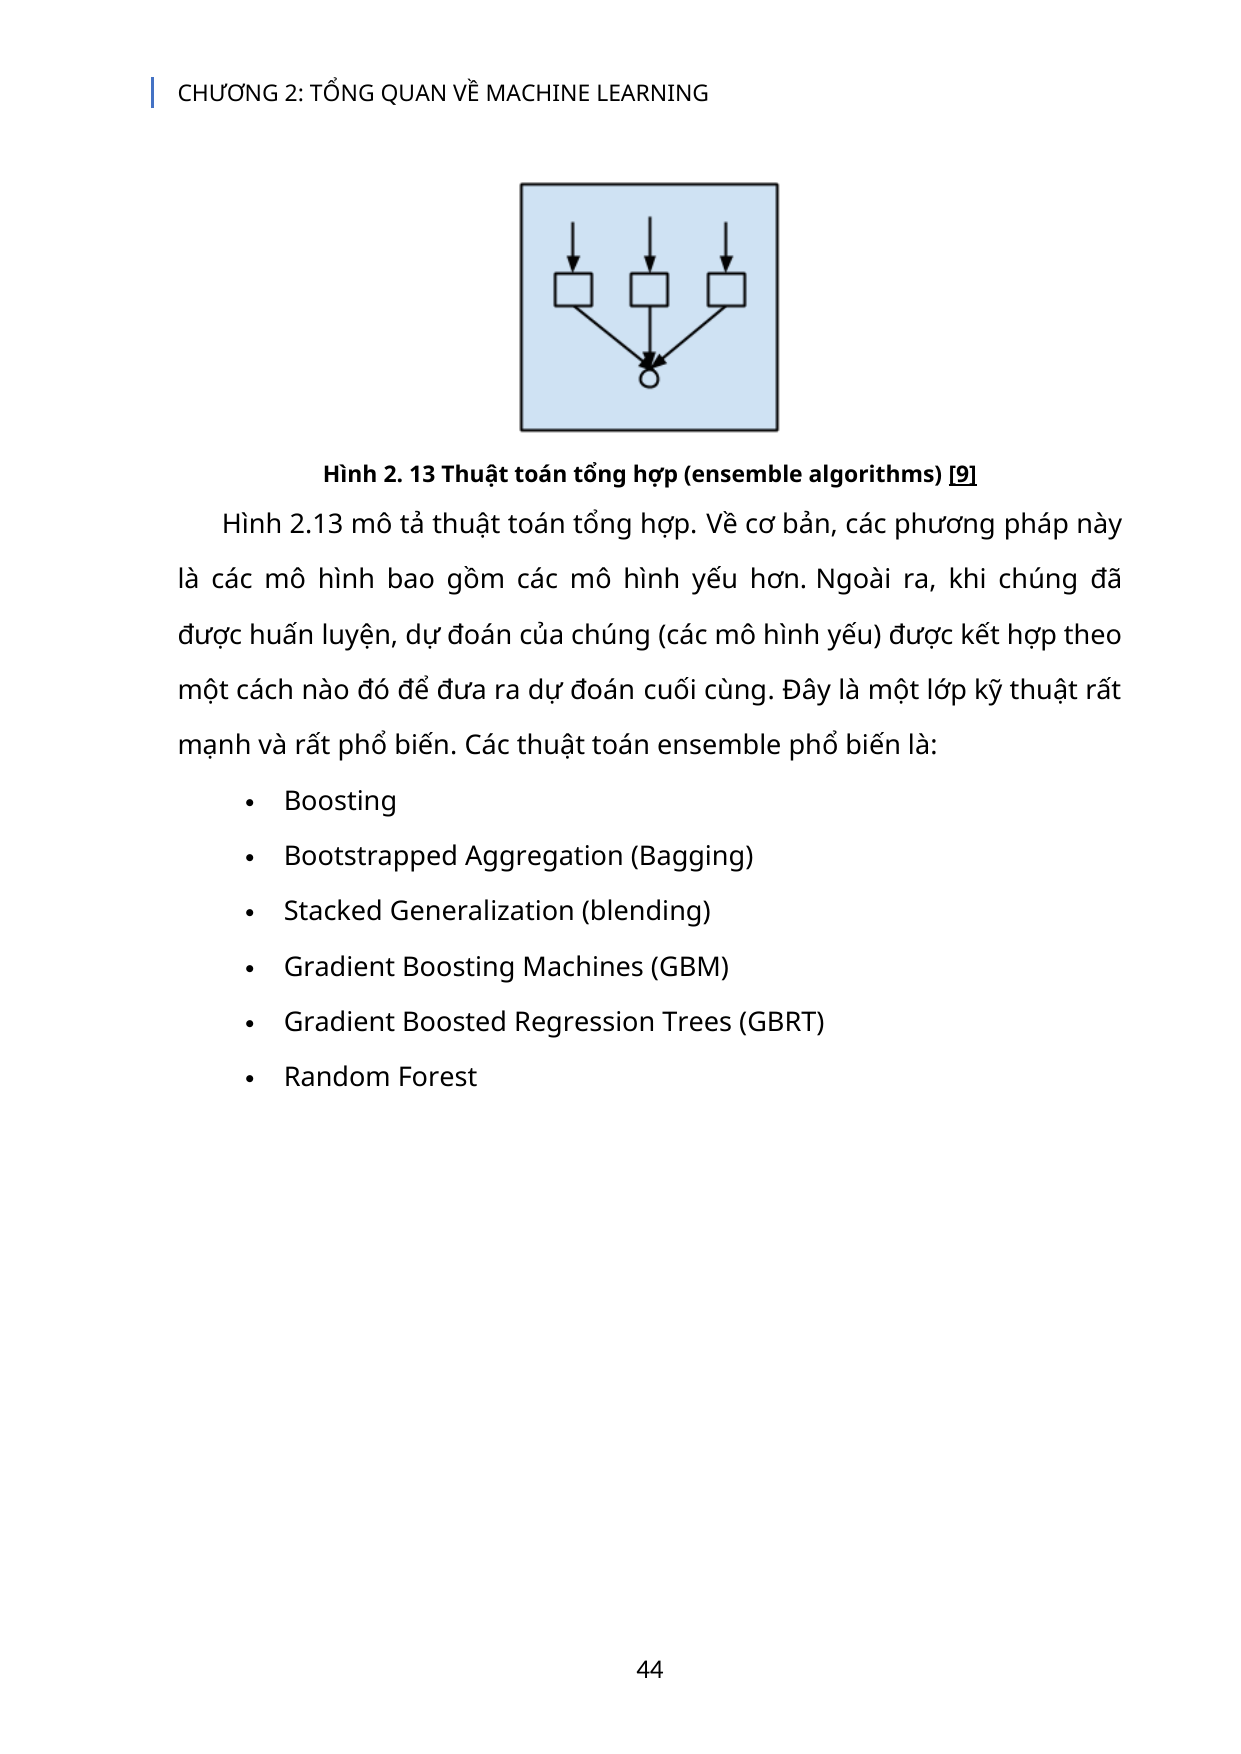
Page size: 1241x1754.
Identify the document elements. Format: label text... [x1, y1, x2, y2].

text Hình 2.13 mô tả thuật toán tổng hợp. Về cơ bản, các phương pháp này là các mô hình bao gồm các mô hình yếu hơn. Ngoài ra, khi chúng đã được huấn luyện, dự đoán của chúng (các mô hình yếu) được kết hợp theo một cách nào đó để đưa ra dự đoán cuối cùng. Đây là một lớp kỹ thuật rất mạnh và rất phổ biến. Các thuật toán ensemble phổ biến là: [177, 504, 1122, 763]
list Random Forest [246, 1058, 1122, 1094]
list Boosting [246, 781, 1122, 818]
list Stacked Generalization (blending) [246, 892, 1122, 929]
picture [511, 177, 789, 442]
list Gradient Boosted Regression Trees (GBRT) [246, 1002, 1122, 1039]
list Bootstrapped Aggregation (Bagging) [246, 836, 1122, 873]
text Hình 2. 13 Thuật toán tổng hợp (ensemble algorithms) [9] [177, 458, 1122, 489]
list Gradient Boosting Machines (GBM) [246, 947, 1122, 984]
